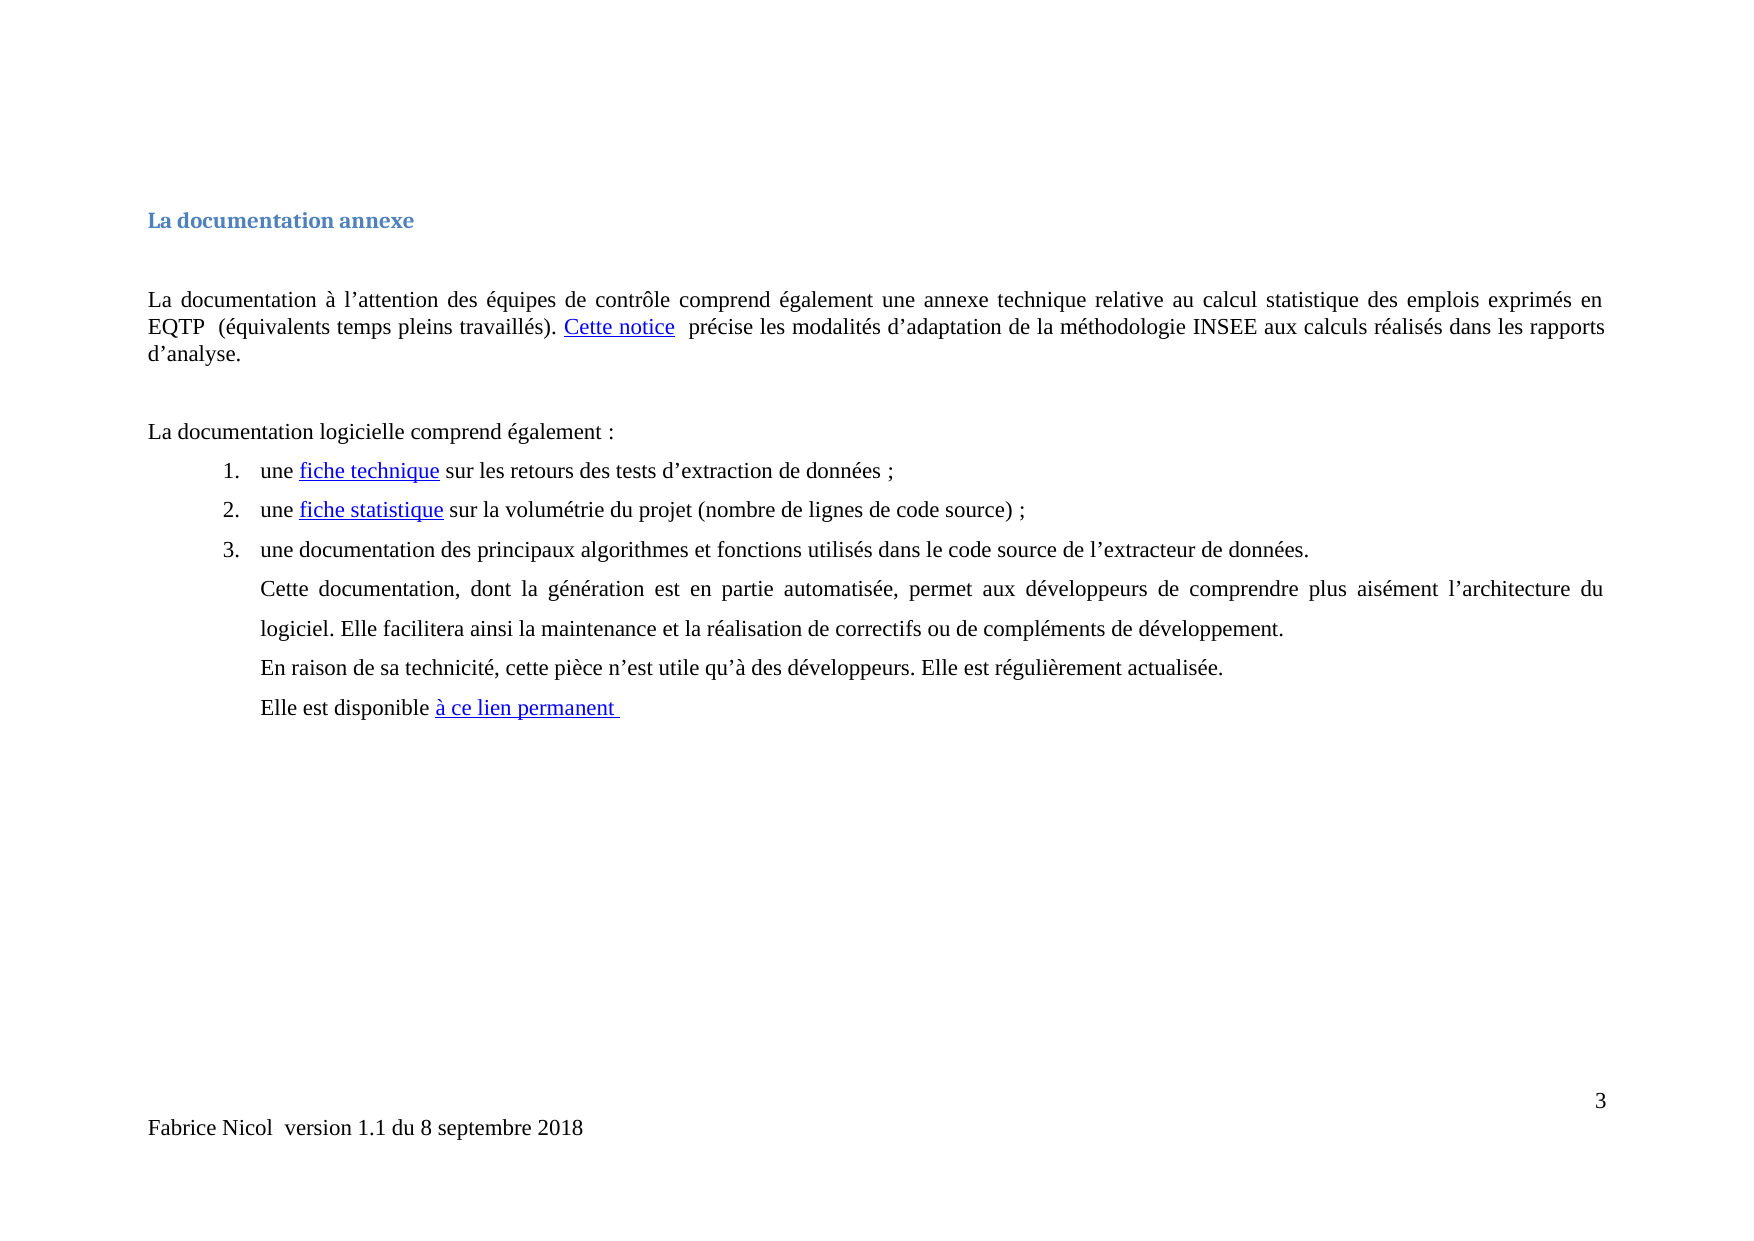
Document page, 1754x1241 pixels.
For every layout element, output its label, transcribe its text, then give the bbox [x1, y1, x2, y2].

list En raison de sa technicité, cette pièce n’est utile qu’à des développeurs. Elle est régulièrement actualisée. [260, 654, 1606, 681]
list Cette documentation, dont la génération est en partie automatisée, permet aux développeurs de comprendre plus aisément l’architecture du logiciel. Elle facilitera ainsi la maintenance et la réalisation de correctifs ou de compléments de développement. [260, 575, 1606, 641]
list une fiche technique sur les retours des tests d’extraction de données ; [223, 457, 1606, 483]
text La documentation logicielle comprend également : [148, 418, 1606, 444]
list une documentation des principaux algorithmes et fonctions utilisés dans le code source de l’extracteur de données. [223, 536, 1606, 562]
list Elle est disponible à ce lien permanent [260, 694, 1606, 720]
text La documentation à l’attention des équipes de contrôle comprend également une annexe technique relative au calcul statistique des emplois exprimés en EQTP (équivalents temps pleins travaillés). Cette notice précise les modalités d’adaptation de la méthodologie INSEE aux calculs réalisés dans les rapports d’analyse. [148, 286, 1606, 366]
list une fiche statistique sur la volumétrie du projet (nombre de lignes de code source) ; [223, 496, 1606, 523]
subtitle La documentation annexe [148, 208, 1606, 234]
